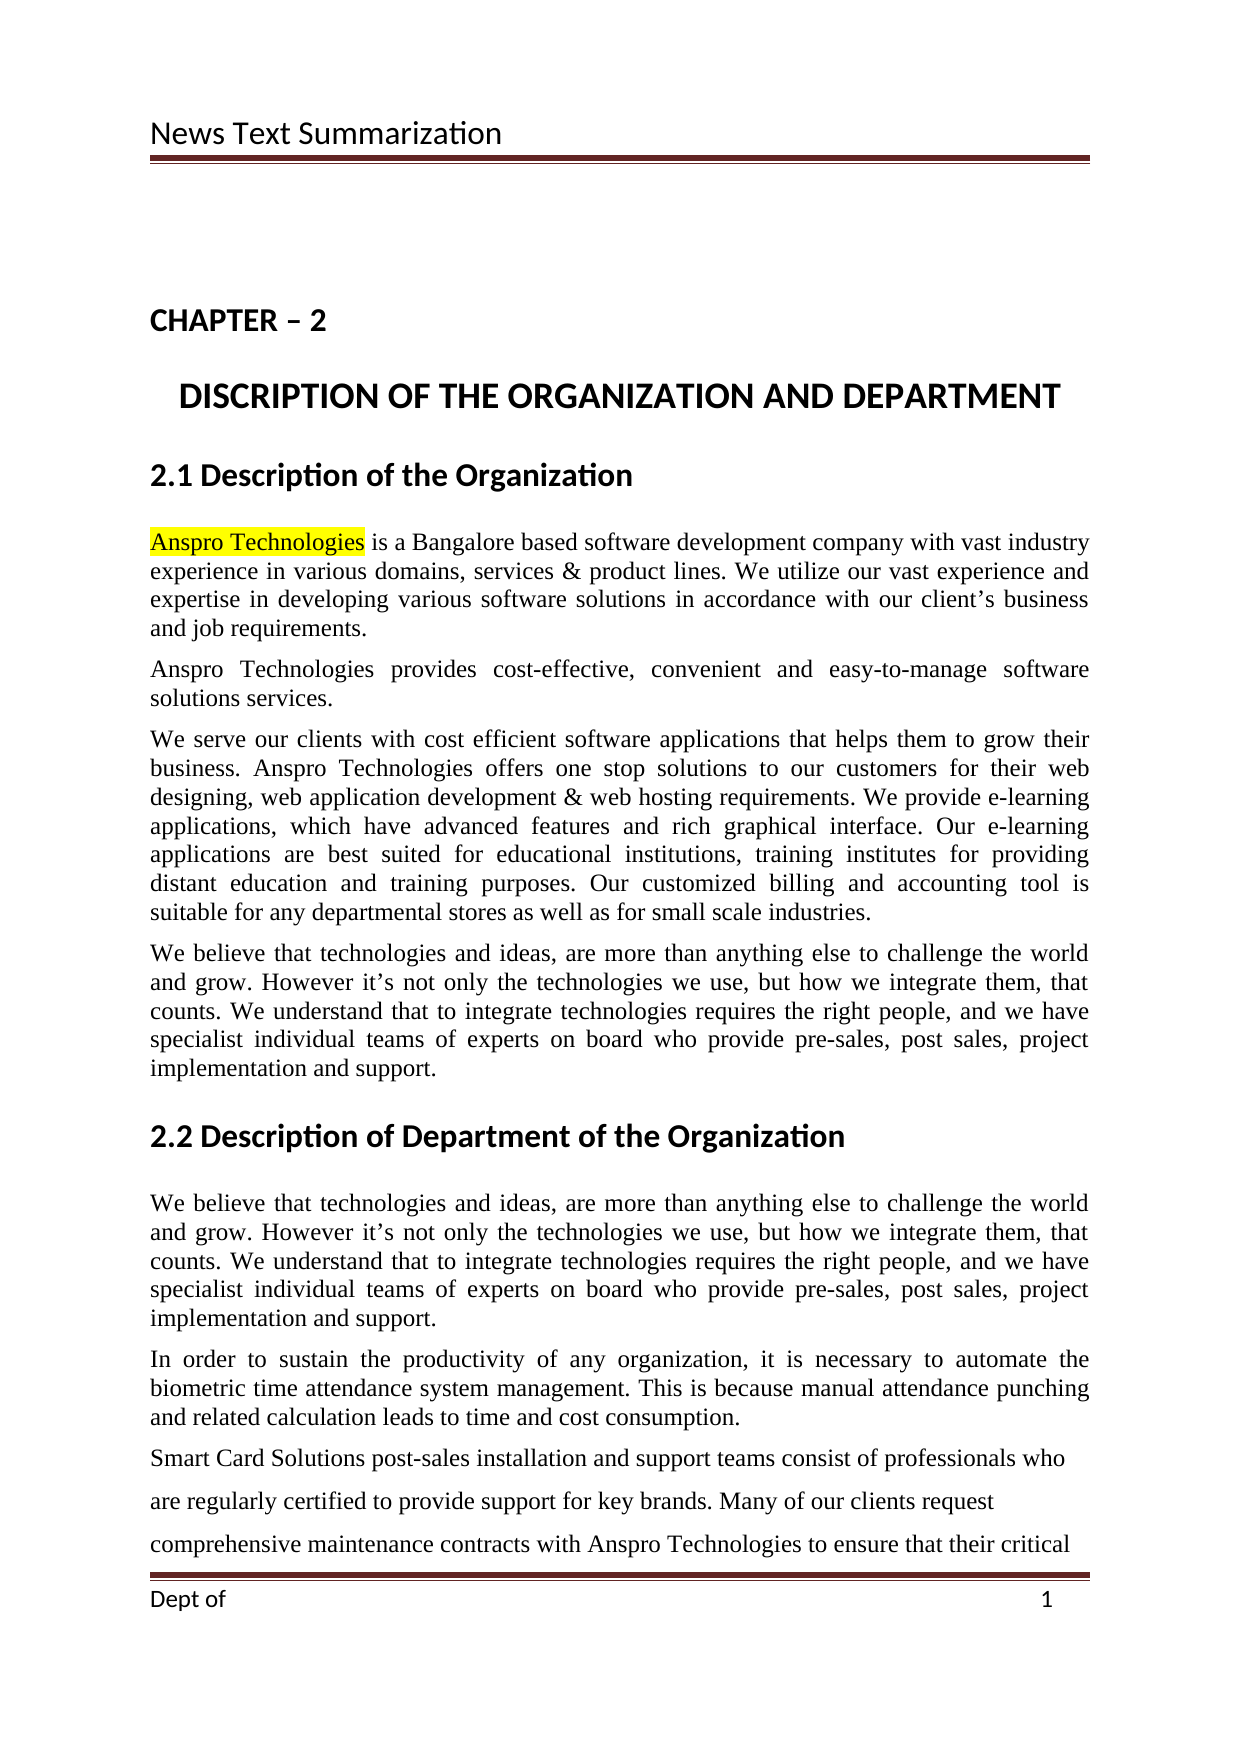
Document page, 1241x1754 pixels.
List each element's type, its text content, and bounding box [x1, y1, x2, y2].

text Anspro Technologies is a Bangalore based software development company with vast industry experience in various domains, services & product lines. We utilize our vast experience and expertise in developing various software solutions in accordance with our client’s business and job requirements. [150, 527, 1090, 642]
text 2.1 Description of the Organization [150, 453, 1090, 494]
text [150, 1443, 1090, 1558]
text CHAPTER – 2 [150, 299, 1090, 339]
text DISCRIPTION OF THE ORGANIZATION AND DEPARTMENT [150, 372, 1090, 418]
text We serve our clients with cost efficient software applications that helps them to grow their business. Anspro Technologies offers one stop solutions to our customers for their web designing, web application development & web hosting requirements. We provide e-learning applications, which have advanced features and rich graphical interface. Our e-learning applications are best suited for educational institutions, training institutes for providing distant education and training purposes. Our customized billing and accounting tool is suitable for any departmental stores as well as for small scale industries. [150, 724, 1090, 926]
text In order to sustain the productivity of any organization, it is necessary to automate the biometric time attendance system management. This is because manual attendance punching and related calculation leads to time and cost consumption. [150, 1344, 1090, 1431]
text We believe that technologies and ideas, are more than anything else to challenge the world and grow. However it’s not only the technologies we use, but how we integrate them, that counts. We understand that to integrate technologies requires the right people, and we have specialist individual teams of experts on board who provide pre-sales, post sales, project implementation and support. [150, 938, 1090, 1082]
text We believe that technologies and ideas, are more than anything else to challenge the world and grow. However it’s not only the technologies we use, but how we integrate them, that counts. We understand that to integrate technologies requires the right people, and we have specialist individual teams of experts on board who provide pre-sales, post sales, project implementation and support. [150, 1188, 1090, 1332]
text Anspro Technologies provides cost-effective, convenient and easy-to-manage software solutions services. [150, 654, 1090, 712]
text 2.2 Description of Department of the Organization [150, 1115, 1090, 1155]
